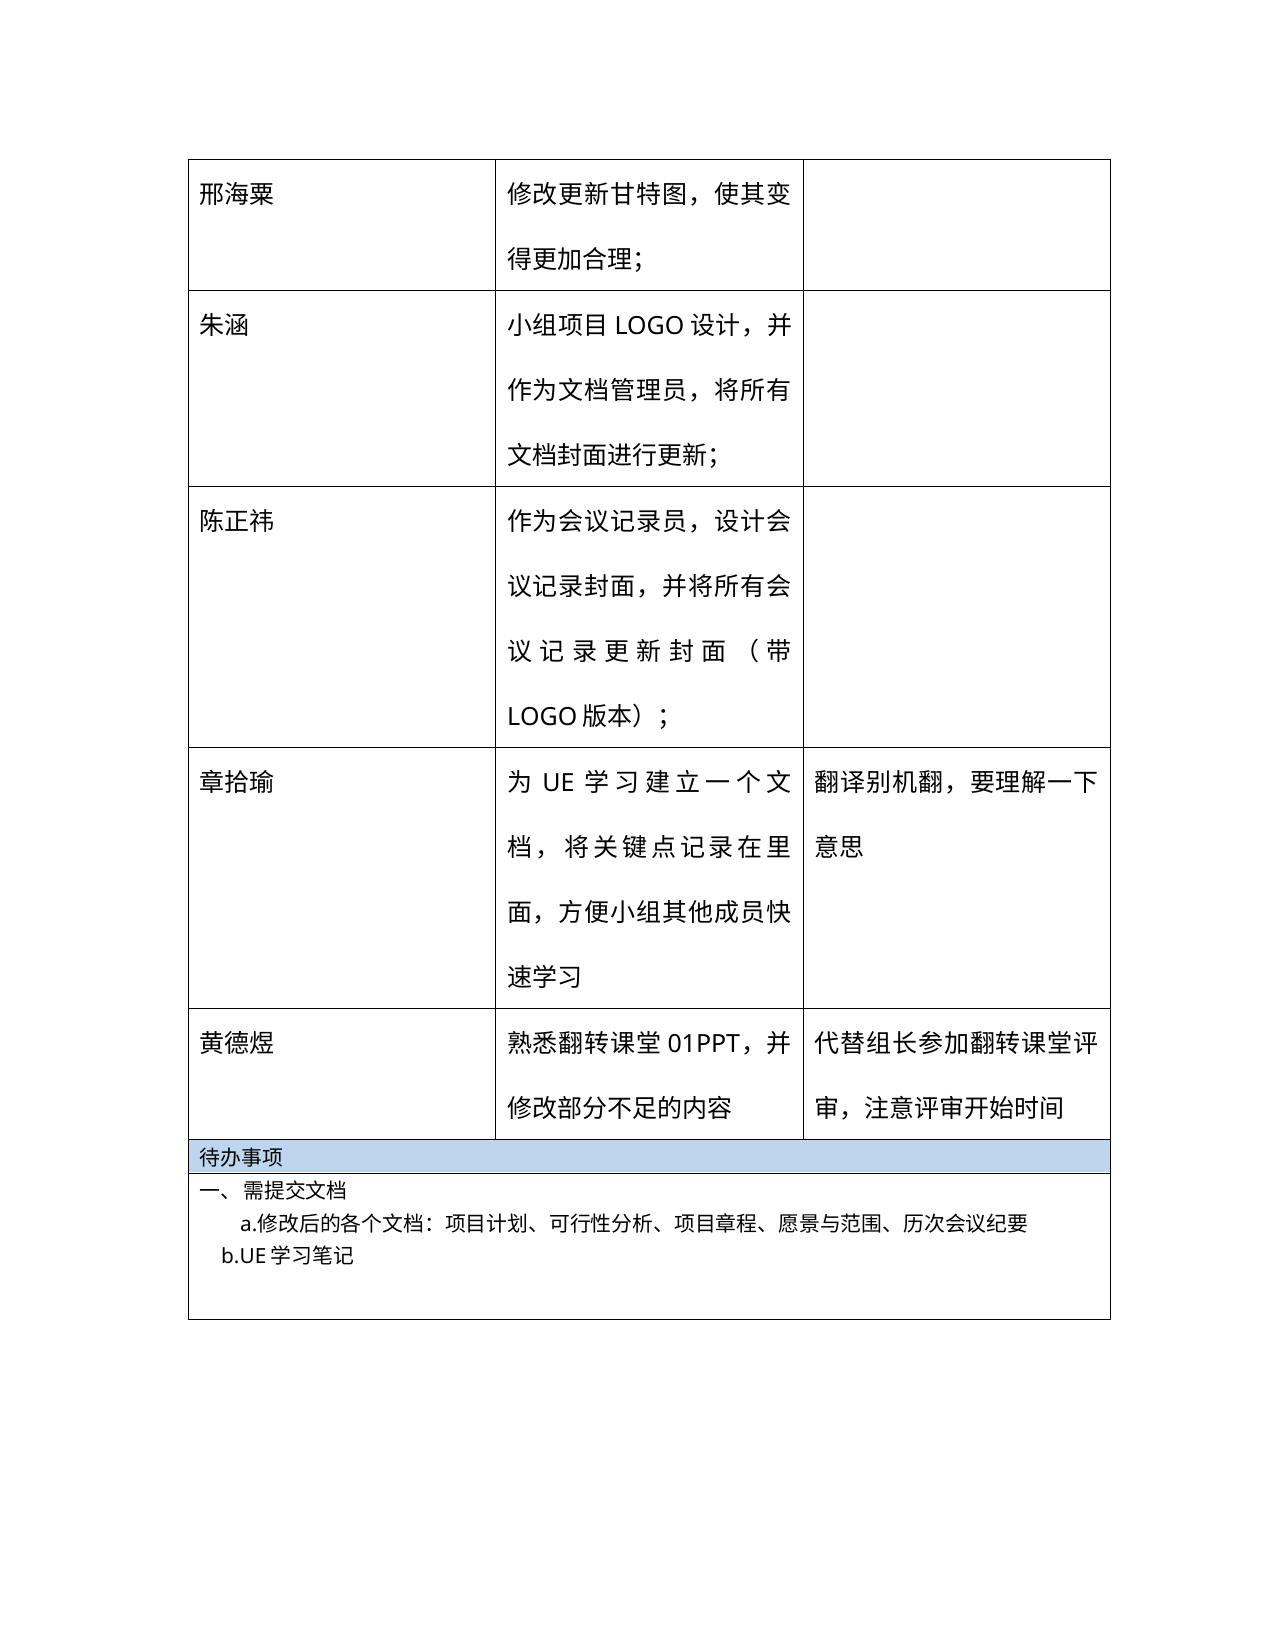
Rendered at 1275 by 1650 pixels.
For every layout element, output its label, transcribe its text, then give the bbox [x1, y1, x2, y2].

table_cell [804, 291, 1110, 486]
table_cell 修改更新甘特图，使其变得更加合理； [496, 160, 803, 290]
table_cell 作为会议记录员，设计会议记录封面，并将所有会议记录更新封面（带LOGO版本）； [496, 487, 803, 747]
table_cell 代替组长参加翻转课堂评审，注意评审开始时间 [804, 1009, 1110, 1139]
table_cell 朱涵 [189, 291, 495, 486]
table_cell 邢海粟 [189, 160, 495, 290]
table_cell 章拾瑜 [189, 748, 495, 1008]
table_cell [804, 487, 1110, 747]
table_cell 为UE学习建立一个文档，将关键点记录在里面，方便小组其他成员快速学习 [496, 748, 803, 1008]
table_cell 小组项目LOGO设计，并作为文档管理员，将所有文档封面进行更新； [496, 291, 803, 486]
table_cell 待办事项 [189, 1140, 1110, 1172]
table_cell 翻译别机翻，要理解一下意思 [804, 748, 1110, 1008]
table_cell 黄德煜 [189, 1009, 495, 1139]
table_cell 需提交文档 a.修改后的各个文档：项目计划、可行性分析、项目章程、愿景与范围、历次会议纪要 b.UE学习笔记 [189, 1174, 1110, 1319]
table_cell 熟悉翻转课堂01PPT，并修改部分不足的内容 [496, 1009, 803, 1139]
table_cell 陈正祎 [189, 487, 495, 747]
table_cell [804, 160, 1110, 290]
